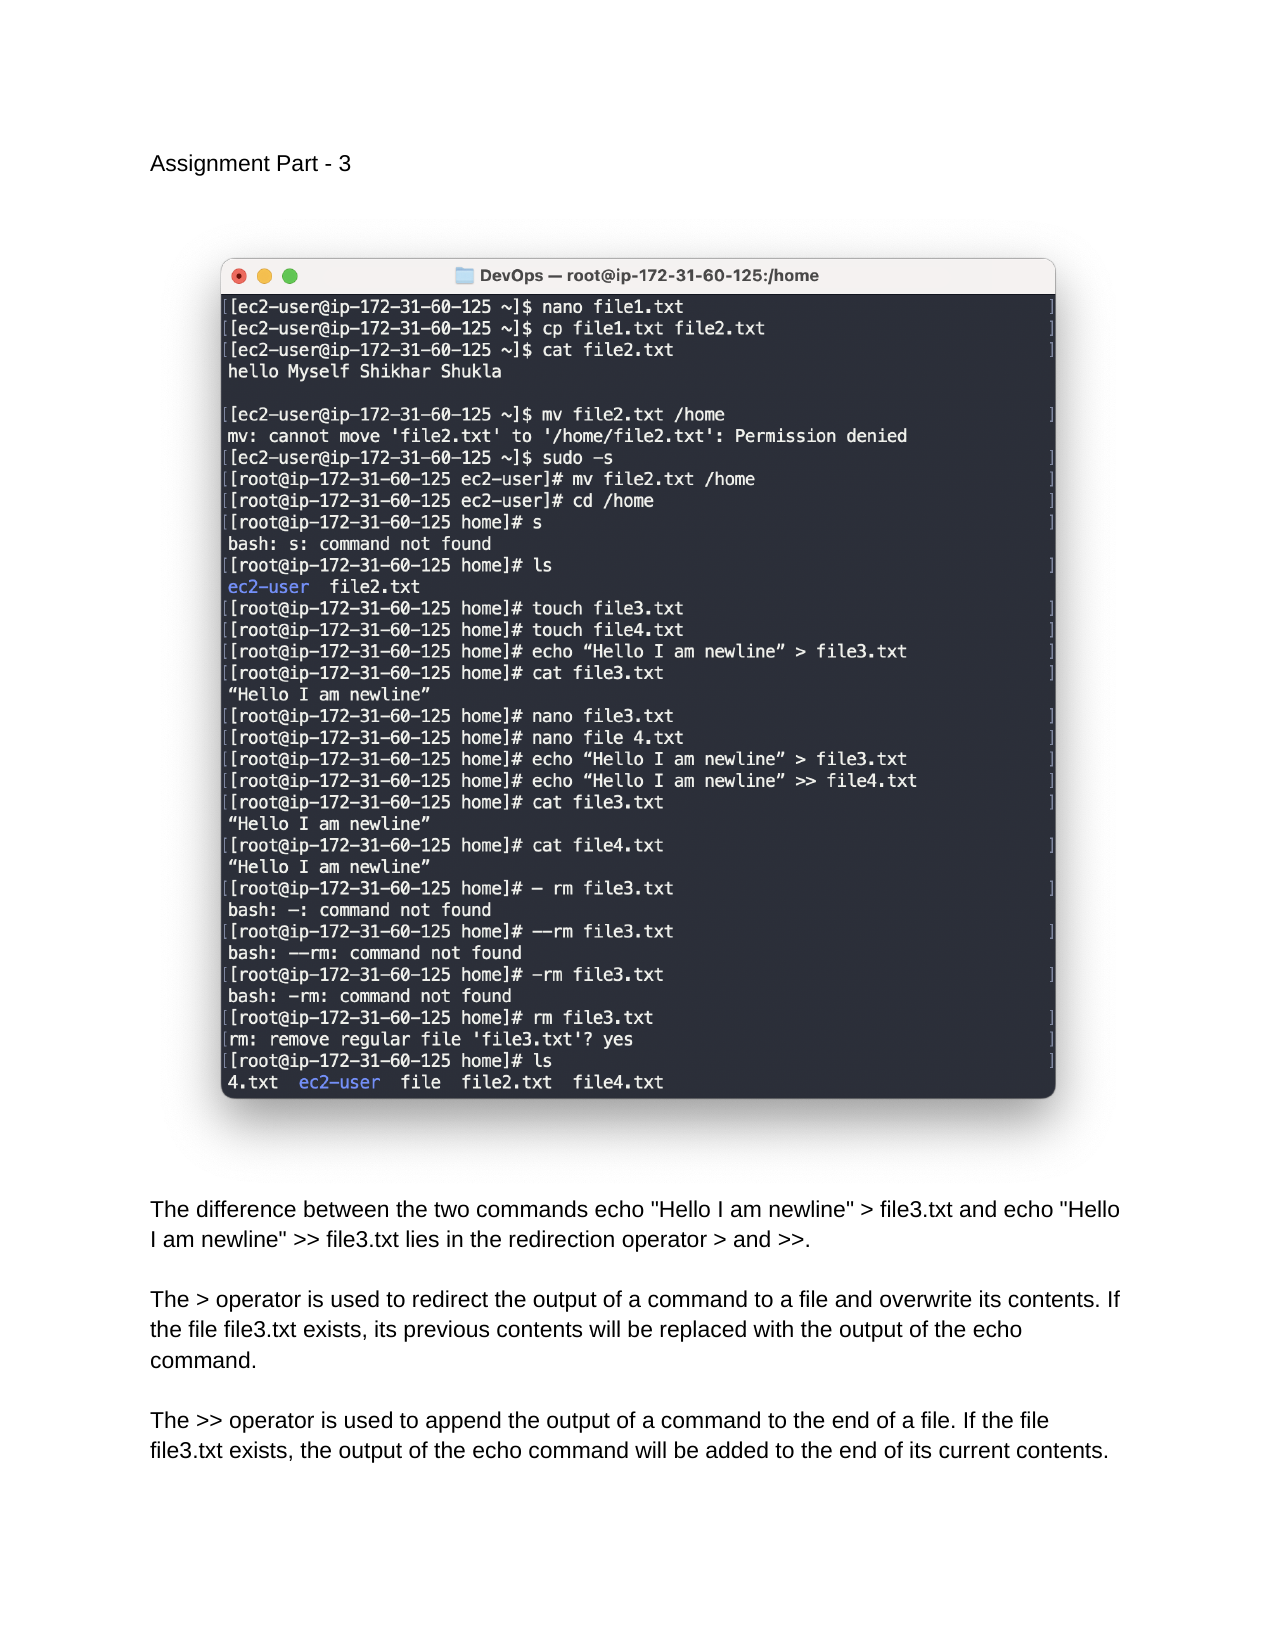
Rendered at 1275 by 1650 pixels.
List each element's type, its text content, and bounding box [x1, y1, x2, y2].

text The > operator is used to redirect the output of a command to a file and overwrite its contents. If the file file3.txt exists, its previous contents will be replaced with the output of the echo command. [150, 1286, 1125, 1373]
picture [150, 210, 1125, 1192]
text The difference between the two commands echo "Hello I am newline" > file3.txt and echo "Hello I am newline" >> file3.txt lies in the redirection operator > and >>. [150, 1196, 1125, 1252]
text The >> operator is used to append the output of a command to the end of a file. If the file file3.txt exists, the output of the echo command will be added to the end of its current contents. [150, 1407, 1125, 1463]
text Assignment Part - 3 [150, 150, 1125, 176]
